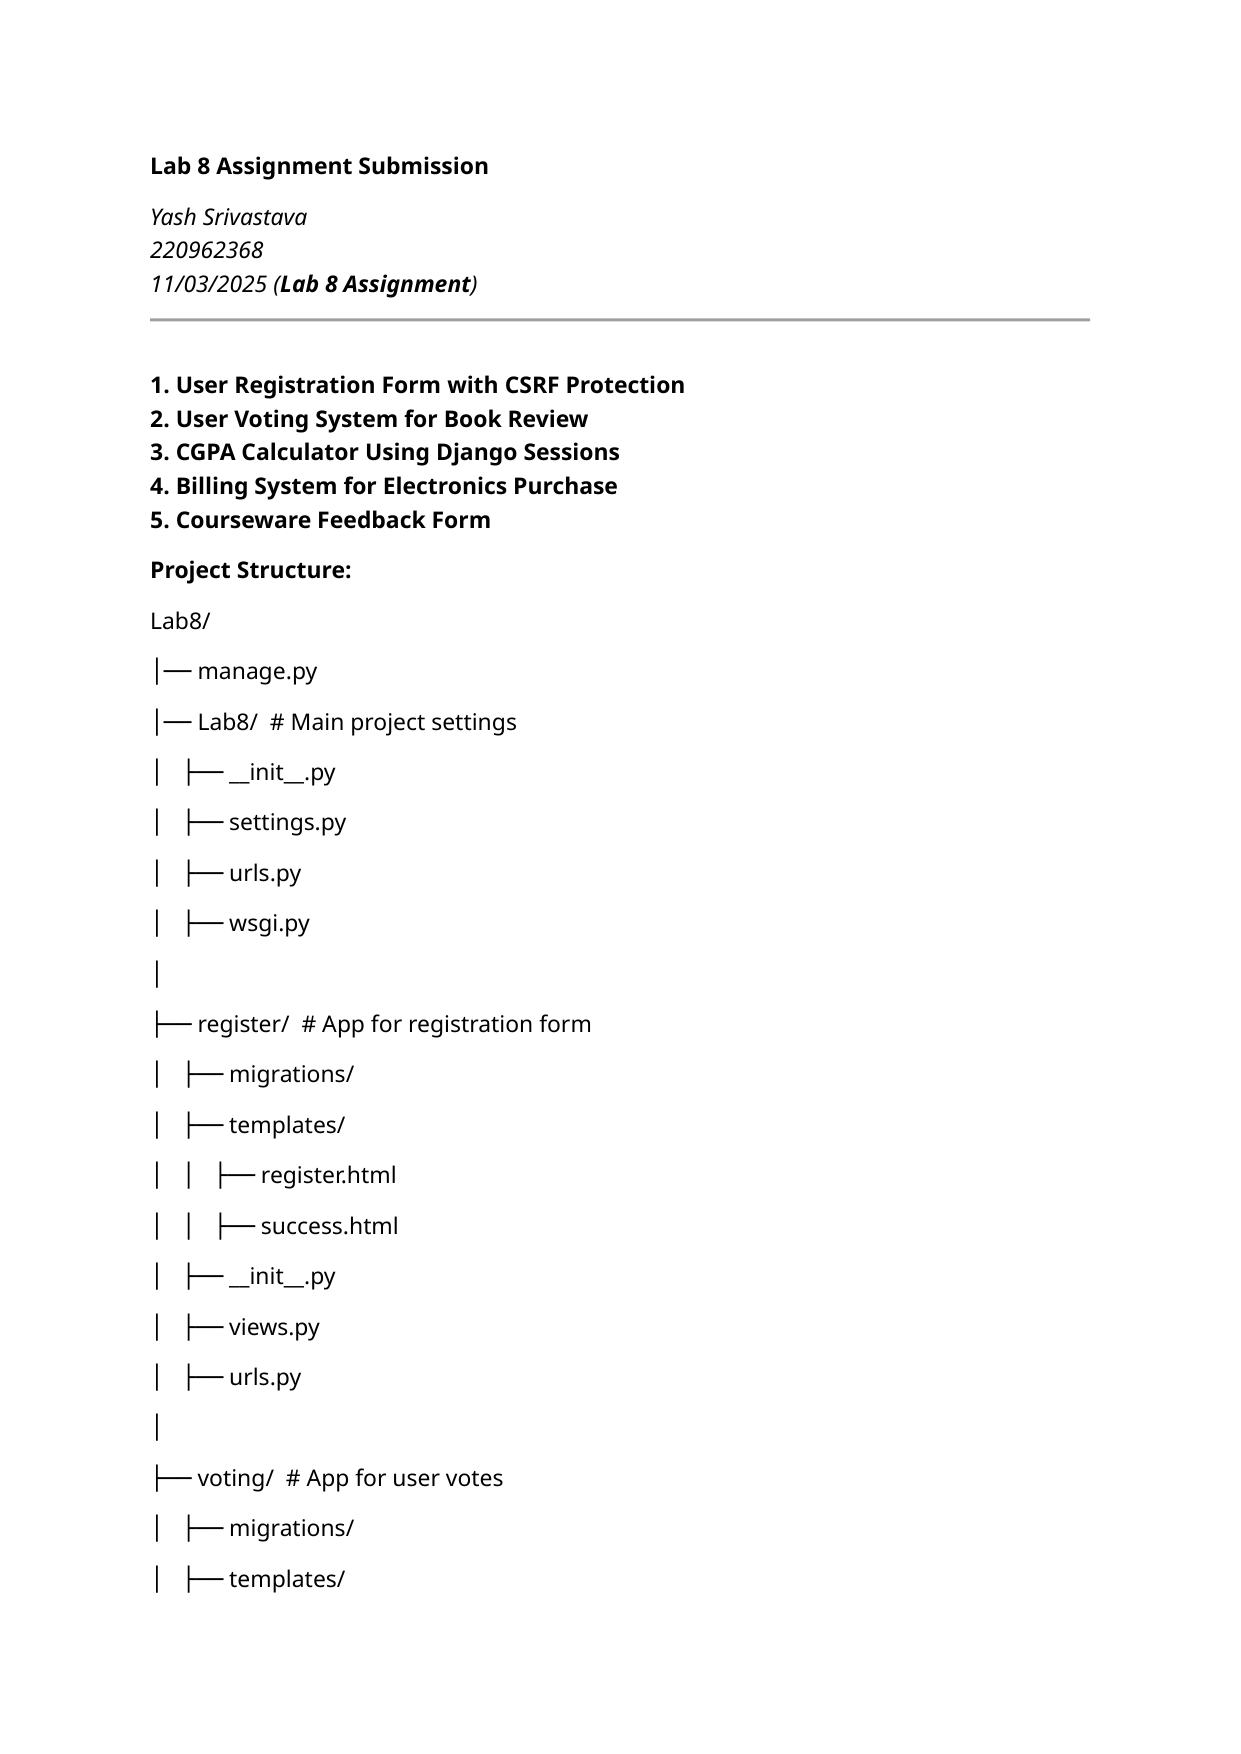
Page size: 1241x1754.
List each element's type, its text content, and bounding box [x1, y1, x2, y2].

text │ ├── migrations/ [150, 1512, 1090, 1543]
text │ ├── wsgi.py [150, 907, 1090, 938]
text │ ├── migrations/ [150, 1058, 1090, 1089]
text │ [150, 957, 1090, 989]
text │ ├── __init__.py [150, 756, 1090, 787]
text Lab 8 Assignment Submission [150, 150, 1090, 181]
text Project Structure: [150, 554, 1090, 585]
text 1. User Registration Form with CSRF Protection 2️. User Voting System for Book Review 3️. CGPA Calculator Using Django Sessions 4. Billing System for Electronics Purchase 5. Courseware Feedback Form [150, 369, 1090, 535]
text │ ├── urls.py [150, 857, 1090, 888]
text │ │ ├── register.html [150, 1159, 1090, 1190]
text │── Lab8/ # Main project settings [150, 705, 1090, 737]
text │── manage.py [150, 655, 1090, 686]
text │ ├── settings.py [150, 806, 1090, 837]
text │ [150, 1411, 1090, 1442]
text │ ├── templates/ [150, 1109, 1090, 1140]
text │ ├── views.py [150, 1310, 1090, 1342]
text │ ├── urls.py [150, 1361, 1090, 1392]
text Lab8/ [150, 604, 1090, 636]
text │ ├── templates/ [150, 1562, 1090, 1594]
text Yash Srivastava 220962368 11/03/2025 (Lab 8 Assignment) [150, 200, 1090, 299]
text │ ├── __init__.py [150, 1260, 1090, 1291]
text ├── register/ # App for registration form [150, 1008, 1090, 1039]
text │ │ ├── success.html [150, 1209, 1090, 1241]
text ├── voting/ # App for user votes [150, 1462, 1090, 1493]
